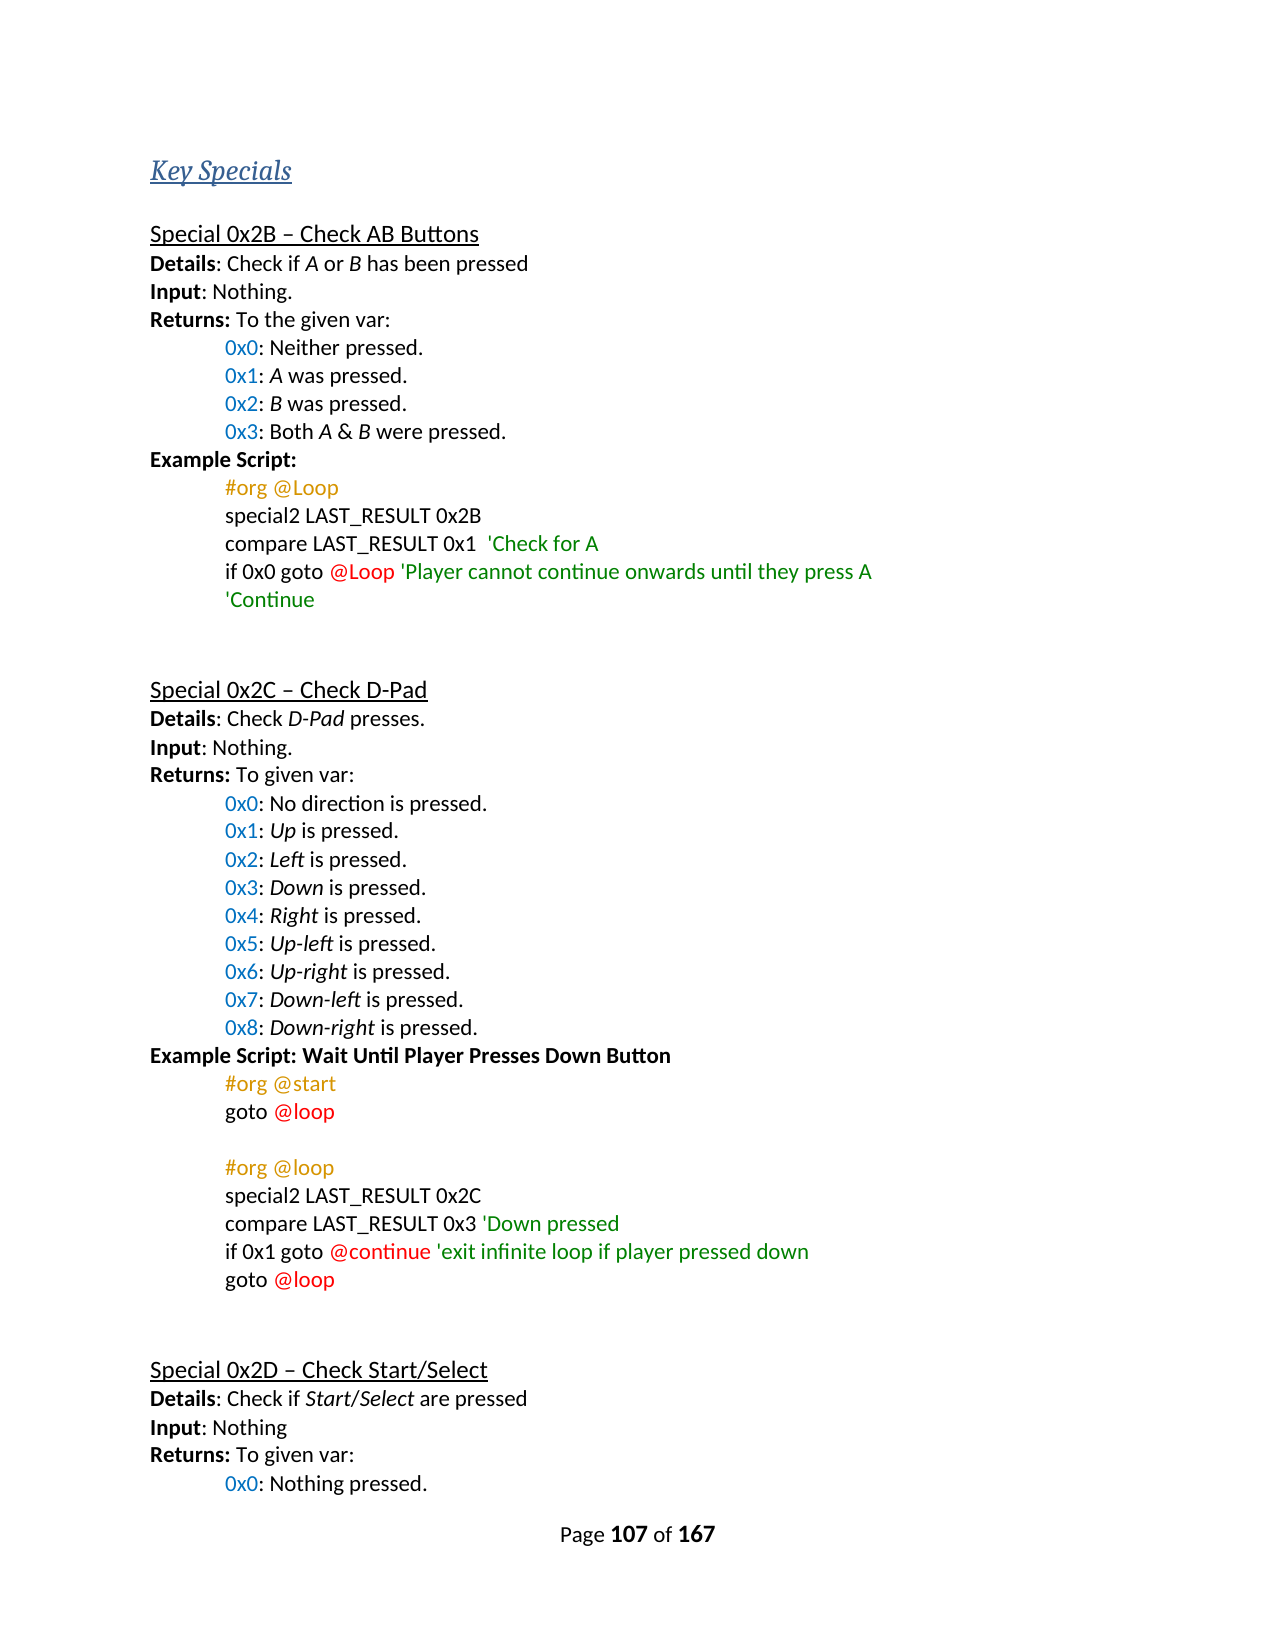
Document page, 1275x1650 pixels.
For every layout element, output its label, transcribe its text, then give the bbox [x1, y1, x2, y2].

text Details: Check if Start/Select are pressed [150, 1384, 1125, 1413]
text 0x3: Both A & B were pressed. [150, 417, 1125, 445]
text Input: Nothing. [150, 733, 1125, 761]
text Special 0x2C – Check D-Pad [150, 674, 1125, 704]
text special2 LAST_RESULT 0x2C [150, 1181, 1125, 1209]
text 0x0: No direction is pressed. [150, 789, 1125, 817]
text #org @loop [150, 1153, 1125, 1181]
text Example Script: Wait Until Player Presses Down Button [150, 1041, 1125, 1069]
text 'Continue [150, 585, 1125, 613]
text 0x1: Up is pressed. [150, 817, 1125, 845]
text 0x8: Down-right is pressed. [150, 1013, 1125, 1041]
text 0x5: Up-left is pressed. [150, 929, 1125, 957]
text Returns: To the given var: [150, 305, 1125, 333]
text 0x3: Down is pressed. [150, 873, 1125, 901]
text 0x2: B was pressed. [150, 389, 1125, 417]
text Returns: To given var: [150, 761, 1125, 789]
text if 0x0 goto @Loop 'Player cannot continue onwards until they press A [150, 557, 1125, 585]
subtitle Key Specials [150, 154, 1125, 188]
text Special 0x2D – Check Start/Select [150, 1354, 1125, 1384]
text 0x6: Up-right is pressed. [150, 957, 1125, 985]
text 0x0: Nothing pressed. [150, 1469, 1125, 1497]
text Details: Check D-Pad presses. [150, 704, 1125, 733]
text Input: Nothing [150, 1413, 1125, 1441]
text 0x1: A was pressed. [150, 361, 1125, 389]
text compare LAST_RESULT 0x1 'Check for A [150, 529, 1125, 557]
text 0x7: Down-left is pressed. [150, 985, 1125, 1013]
text goto @loop [150, 1097, 1125, 1125]
text 0x4: Right is pressed. [150, 901, 1125, 929]
text #org @Loop [150, 473, 1125, 501]
text 0x0: Neither pressed. [150, 333, 1125, 361]
text #org @start [150, 1069, 1125, 1097]
text if 0x1 goto @continue 'exit infinite loop if player pressed down [150, 1237, 1125, 1265]
text Details: Check if A or B has been pressed [150, 249, 1125, 277]
text compare LAST_RESULT 0x3 'Down pressed [150, 1209, 1125, 1237]
text goto @loop [150, 1265, 1125, 1293]
text special2 LAST_RESULT 0x2B [150, 501, 1125, 529]
text 0x2: Left is pressed. [150, 845, 1125, 873]
text Returns: To given var: [150, 1441, 1125, 1469]
text Example Script: [150, 445, 1125, 473]
text Special 0x2B – Check AB Buttons [150, 218, 1125, 249]
text Input: Nothing. [150, 277, 1125, 305]
